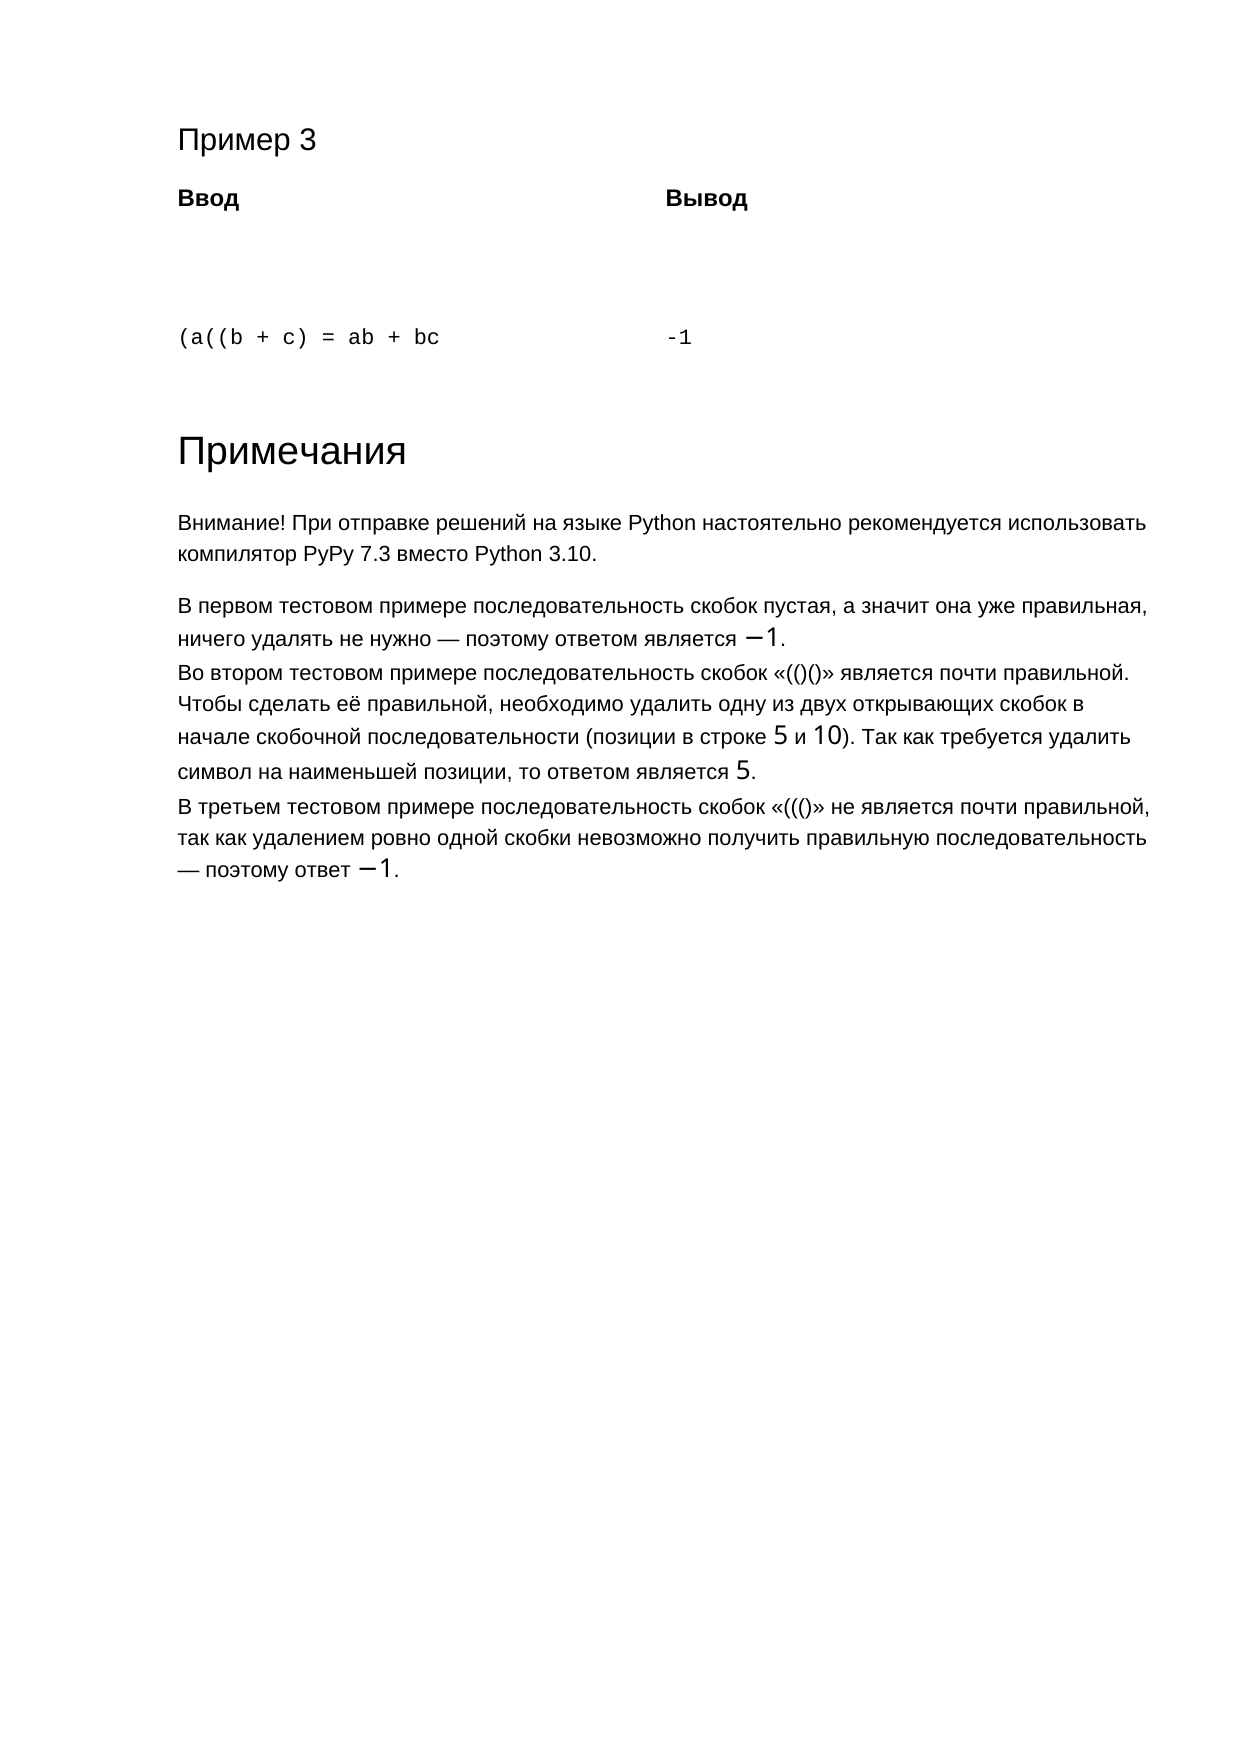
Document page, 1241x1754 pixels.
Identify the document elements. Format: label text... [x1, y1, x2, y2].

text В третьем тестовом примере последовательность скобок «((()» не является почти правильной, так как удалением ровно одной скобки невозможно получить правильную последовательность — поэтому ответ −1. [177, 787, 1152, 886]
text В первом тестовом примере последовательность скобок пустая, а значит она уже правильная, ничего удалять не нужно — поэтому ответом является −1. [177, 587, 1152, 654]
table_header Ввод [155, 173, 643, 294]
subtitle Примечания [177, 426, 1152, 473]
subtitle Пример 3 [177, 118, 1152, 157]
text Внимание! При отправке решений на языке Python настоятельно рекомендуется использовать компилятор PyPy 7.3 вместо Python 3.10. [177, 504, 1152, 566]
table_header Вывод [644, 173, 1132, 294]
table_cell (a((b + c) = ab + bc [155, 294, 643, 363]
text Во втором тестовом примере последовательность скобок «(()()» является почти правильной. Чтобы сделать её правильной, необходимо удалить одну из двух открывающих скобок в начале скобочной последовательности (позиции в строке 5 и 10). Так как требуется удалить символ на наименьшей позиции, то ответом является 5. [177, 654, 1152, 787]
table_cell -1 [644, 294, 1132, 363]
